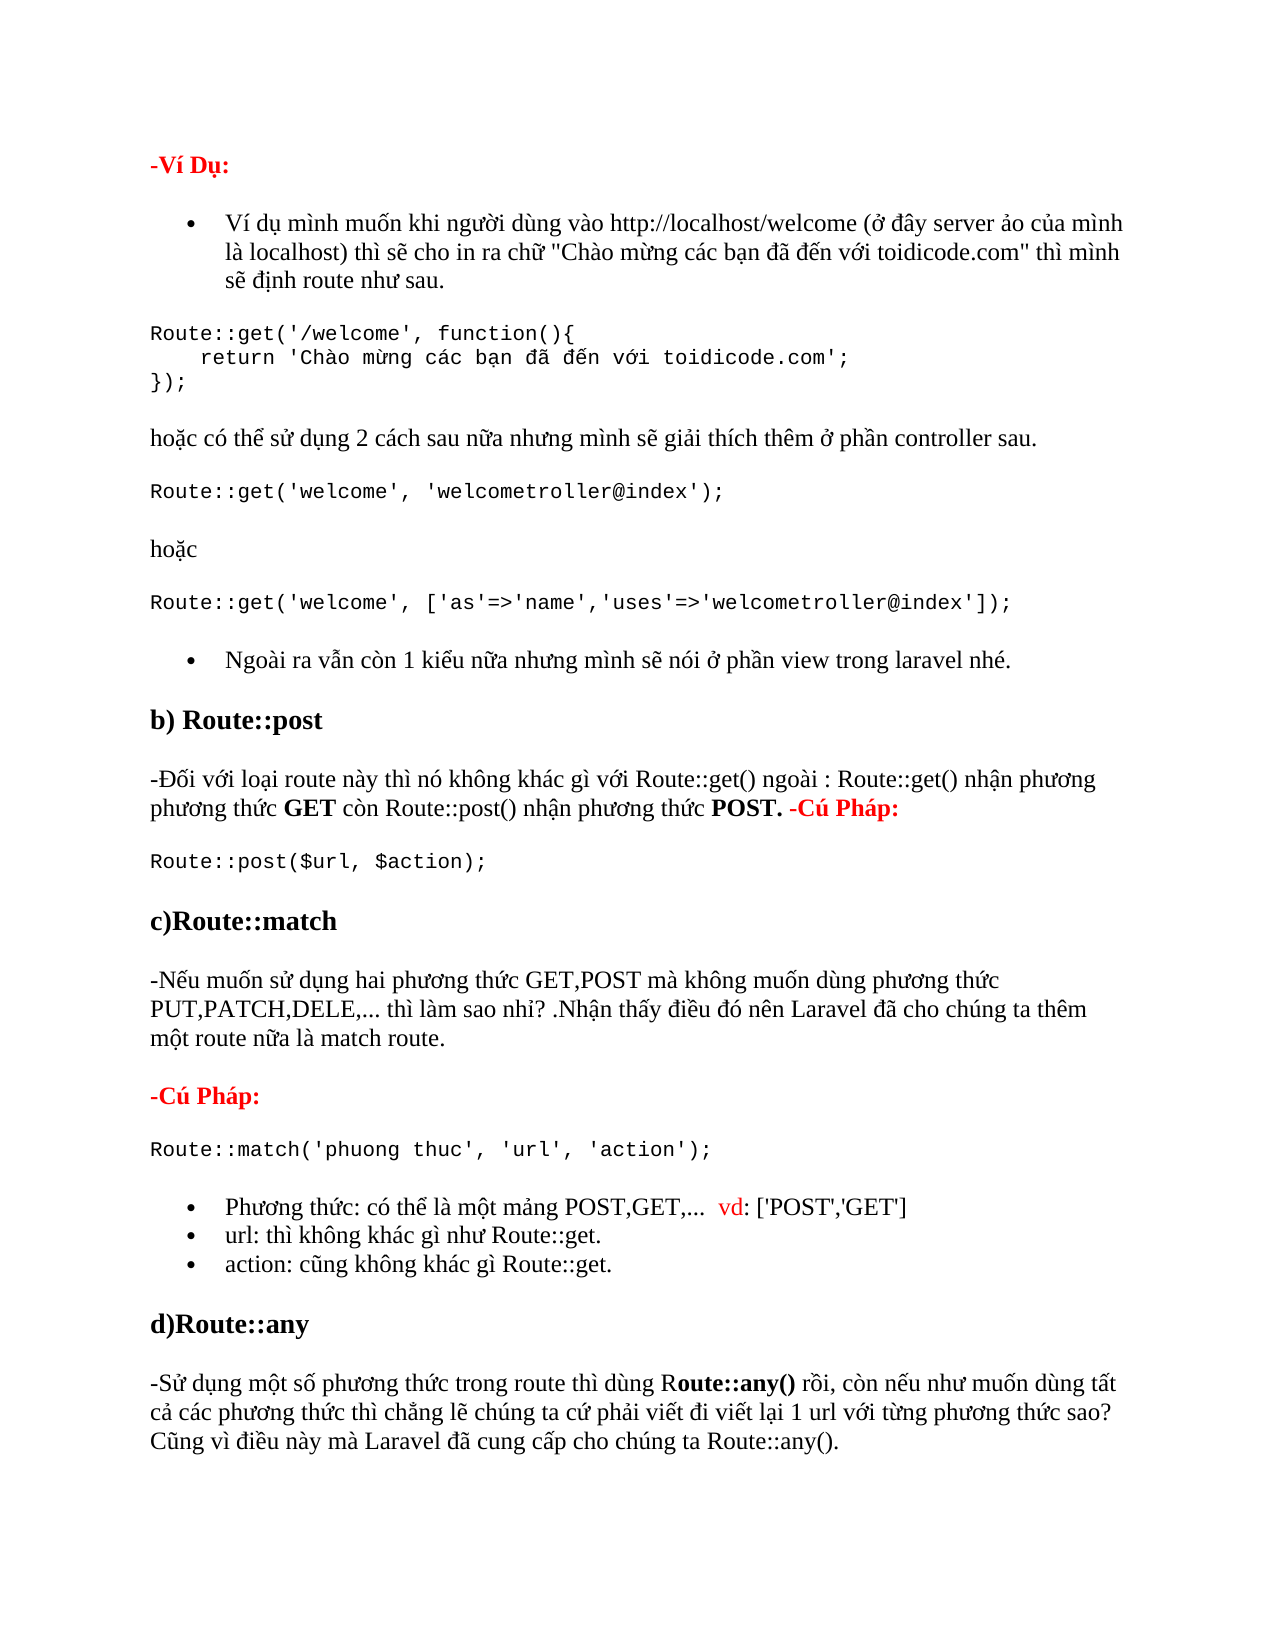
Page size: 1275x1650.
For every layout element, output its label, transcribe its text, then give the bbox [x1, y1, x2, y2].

text Route::get('welcome', ['as'=>'name','uses'=>'welcometroller@index']); [150, 592, 1125, 616]
text Route::post($url, $action); [150, 851, 1125, 875]
text hoặc [150, 534, 1125, 563]
text }); [150, 371, 1125, 394]
list Ngoài ra vẫn còn 1 kiểu nữa nhưng mình sẽ nói ở phần view trong laravel nhé. [187, 645, 1125, 674]
text Route::get('/welcome', function(){ [150, 323, 1125, 347]
text Route::get('welcome', 'welcometroller@index'); [150, 481, 1125, 505]
text return 'Chào mừng các bạn đã đến với toidicode.com'; [150, 347, 1125, 371]
text Route::match('phuong thuc', 'url', 'action'); [150, 1139, 1125, 1162]
list Phương thức: có thể là một mảng POST,GET,... vd: ['POST','GET'] [187, 1192, 1125, 1220]
text c)Route::match [150, 904, 1125, 936]
text -Cú Pháp: [150, 1081, 1125, 1109]
text b) Route::post [150, 703, 1125, 735]
text -Đối với loại route này thì nó không khác gì với Route::get() ngoài : Route::get() nhận phương phương thức GET còn Route::post() nhận phương thức POST. -Cú Pháp: [150, 764, 1125, 822]
text -Ví Dụ: [150, 150, 1125, 179]
text -Sử dụng một số phương thức trong route thì dùng Route::any() rồi, còn nếu như muốn dùng tất cả các phương thức thì chẳng lẽ chúng ta cứ phải viết đi viết lại 1 url với từng phương thức sao? Cũng vì điều này mà Laravel đã cung cấp cho chúng ta Route::any(). [150, 1368, 1125, 1455]
list action: cũng không khác gì Route::get. [187, 1249, 1125, 1278]
list Ví dụ mình muốn khi người dùng vào http://localhost/welcome (ở đây server ảo của mình là localhost) thì sẽ cho in ra chữ "Chào mừng các bạn đã đến với toidicode.com" thì mình sẽ định route như sau. [187, 208, 1125, 294]
text d)Route::any [150, 1307, 1125, 1339]
text -Nếu muốn sử dụng hai phương thức GET,POST mà không muốn dùng phương thức PUT,PATCH,DELE,... thì làm sao nhỉ? .Nhận thấy điều đó nên Laravel đã cho chúng ta thêm một route nữa là match route. [150, 965, 1125, 1052]
list url: thì không khác gì như Route::get. [187, 1220, 1125, 1249]
text hoặc có thể sử dụng 2 cách sau nữa nhưng mình sẽ giải thích thêm ở phần controller sau. [150, 423, 1125, 452]
